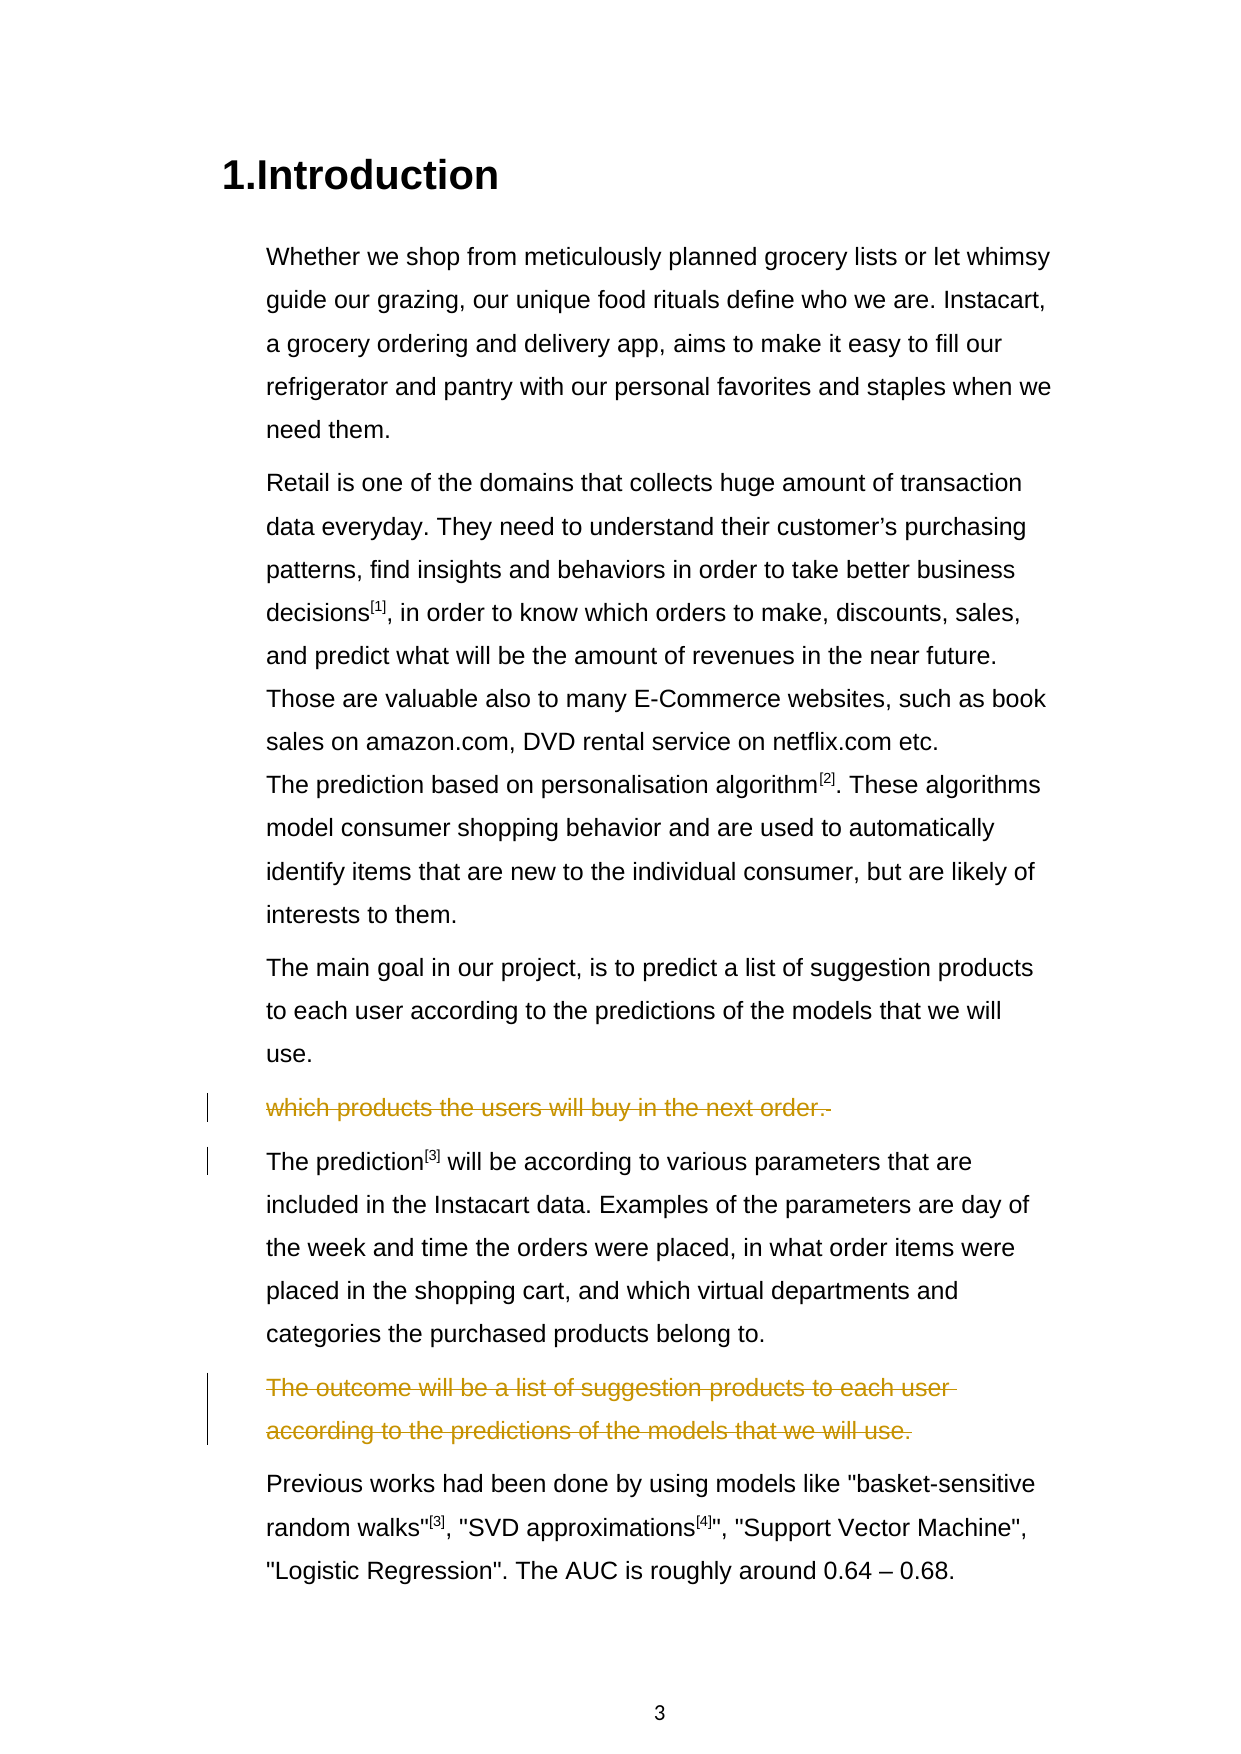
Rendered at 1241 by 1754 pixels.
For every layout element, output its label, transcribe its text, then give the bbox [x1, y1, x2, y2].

text Retail is one of the domains that collects huge amount of transaction data everyday. They need to understand their customer’s purchasing patterns, find insights and behaviors in order to take better business decisions[1], in order to know which orders to make, discounts, sales, and predict what will be the amount of revenues in the near future. Those are valuable also to many E-Commerce websites, such as book sales on amazon.com, DVD rental service on netflix.com etc. The prediction based on personalisation algorithm[2]. These algorithms model consumer shopping behavior and are used to automatically identify items that are new to the individual consumer, but are likely of interests to them. [266, 468, 1053, 928]
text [266, 1469, 1053, 1584]
subtitle 1.Introduction [222, 150, 1053, 198]
text The main goal in our project, is to predict a list of suggestion products to each user according to the predictions of the models that we will use. [266, 953, 1053, 1068]
text The prediction[3] will be according to various parameters that are included in the Instacart data. Examples of the parameters are day of the week and time the orders were placed, in what order items were placed in the shopping cart, and which virtual departments and categories the purchased products belong to. [266, 1147, 1053, 1348]
text Whether we shop from meticulously planned grocery lists or let whimsy guide our grazing, our unique food rituals define who we are. Instacart, a grocery ordering and delivery app, aims to make it easy to fill our refrigerator and pantry with our personal favorites and staples when we need them. [266, 242, 1053, 443]
